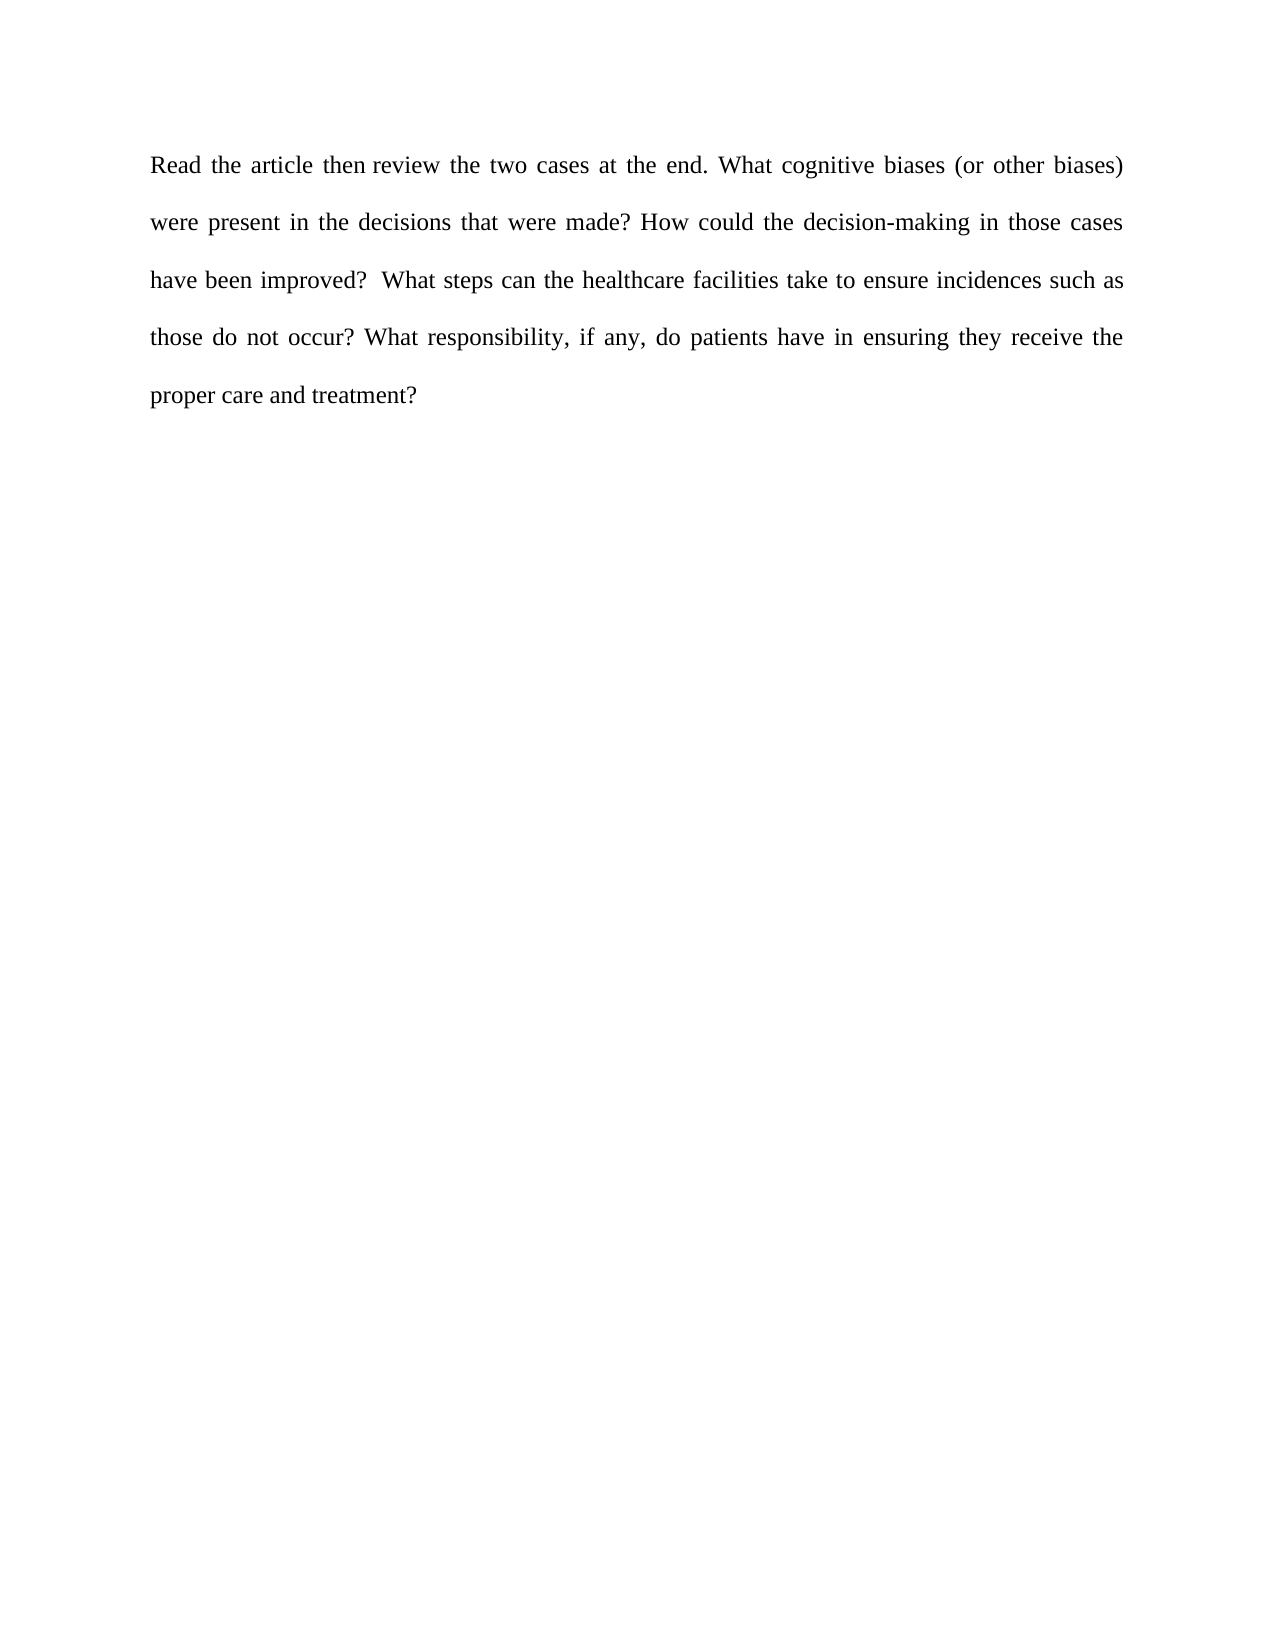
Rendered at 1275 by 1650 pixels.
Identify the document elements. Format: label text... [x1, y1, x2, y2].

text Read the article then review the two cases at the end. What cognitive biases (or other biases) were present in the decisions that were made? How could the decision-making in those cases have been improved? What steps can the healthcare facilities take to ensure incidences such as those do not occur? What responsibility, if any, do patients have in ensuring they receive the proper care and treatment? [150, 150, 1125, 409]
